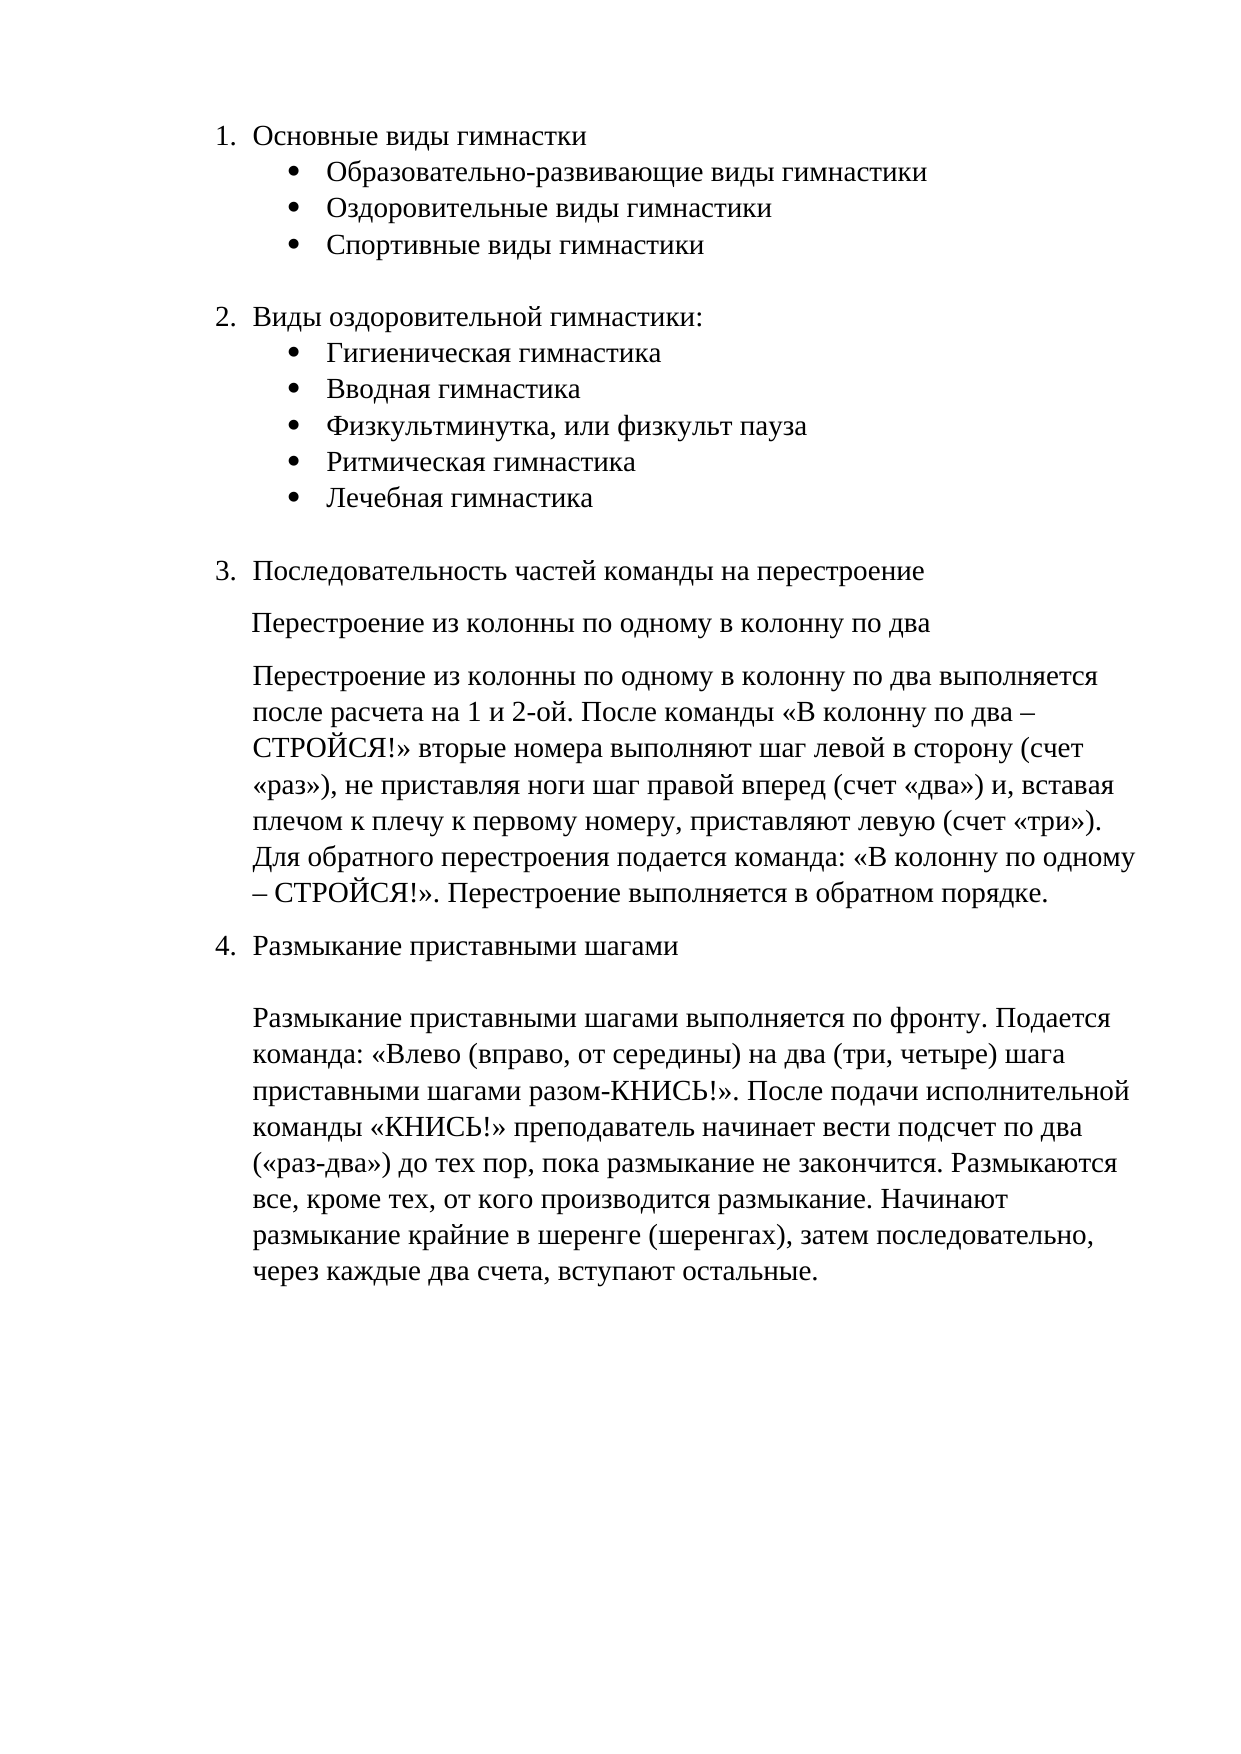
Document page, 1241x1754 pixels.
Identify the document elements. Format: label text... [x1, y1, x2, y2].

list Ритмическая гимнастика [288, 444, 1152, 478]
list Спортивные виды гимнастики [288, 227, 1152, 260]
list Основные виды гимнастки [215, 118, 1152, 152]
list Оздоровительные виды гимнастики [288, 191, 1152, 224]
list Размыкание приставными шагами [215, 928, 1152, 962]
text Перестроение из колонны по одному в колонну по два [177, 606, 1152, 639]
list Образовательно-развивающие виды гимнастики [288, 154, 1152, 188]
list Виды оздоровительной гимнастики: [215, 299, 1152, 333]
list Гигиеническая гимнастика [288, 335, 1152, 369]
list Физкультминутка, или физкульт пауза [288, 408, 1152, 441]
list Размыкание приставными шагами выполняется по фронту. Подается команда: «Влево (вправо, от середины) на два (три, четыре) шага приставными шагами разом-КНИСЬ!». После подачи исполнительной команды «КНИСЬ!» преподаватель начинает вести подсчет по два («раз-два») до тех пор, пока размыкание не закончится. Размыкаются все, кроме тех, от кого производится размыкание. Начинают размыкание крайние в шеренге (шеренгах), затем последовательно, через каждые два счета, вступают остальные. [252, 1000, 1152, 1287]
text Перестроение из колонны по одному в колонну по два выполняется после расчета на 1 и 2-ой. После команды «В колонну по два – СТРОЙСЯ!» вторые номера выполняют шаг левой в сторону (счет «раз»), не приставляя ноги шаг правой вперед (счет «два») и, вставая плечом к плечу к первому номеру, приставляют левую (счет «три»). Для обратного перестроения подается команда: «В колонну по одному – СТРОЙСЯ!». Перестроение выполняется в обратном порядке. [252, 658, 1152, 909]
list Последовательность частей команды на перестроение [215, 553, 1152, 586]
list Лечебная гимнастика [288, 480, 1152, 514]
list Вводная гимнастика [288, 372, 1152, 405]
